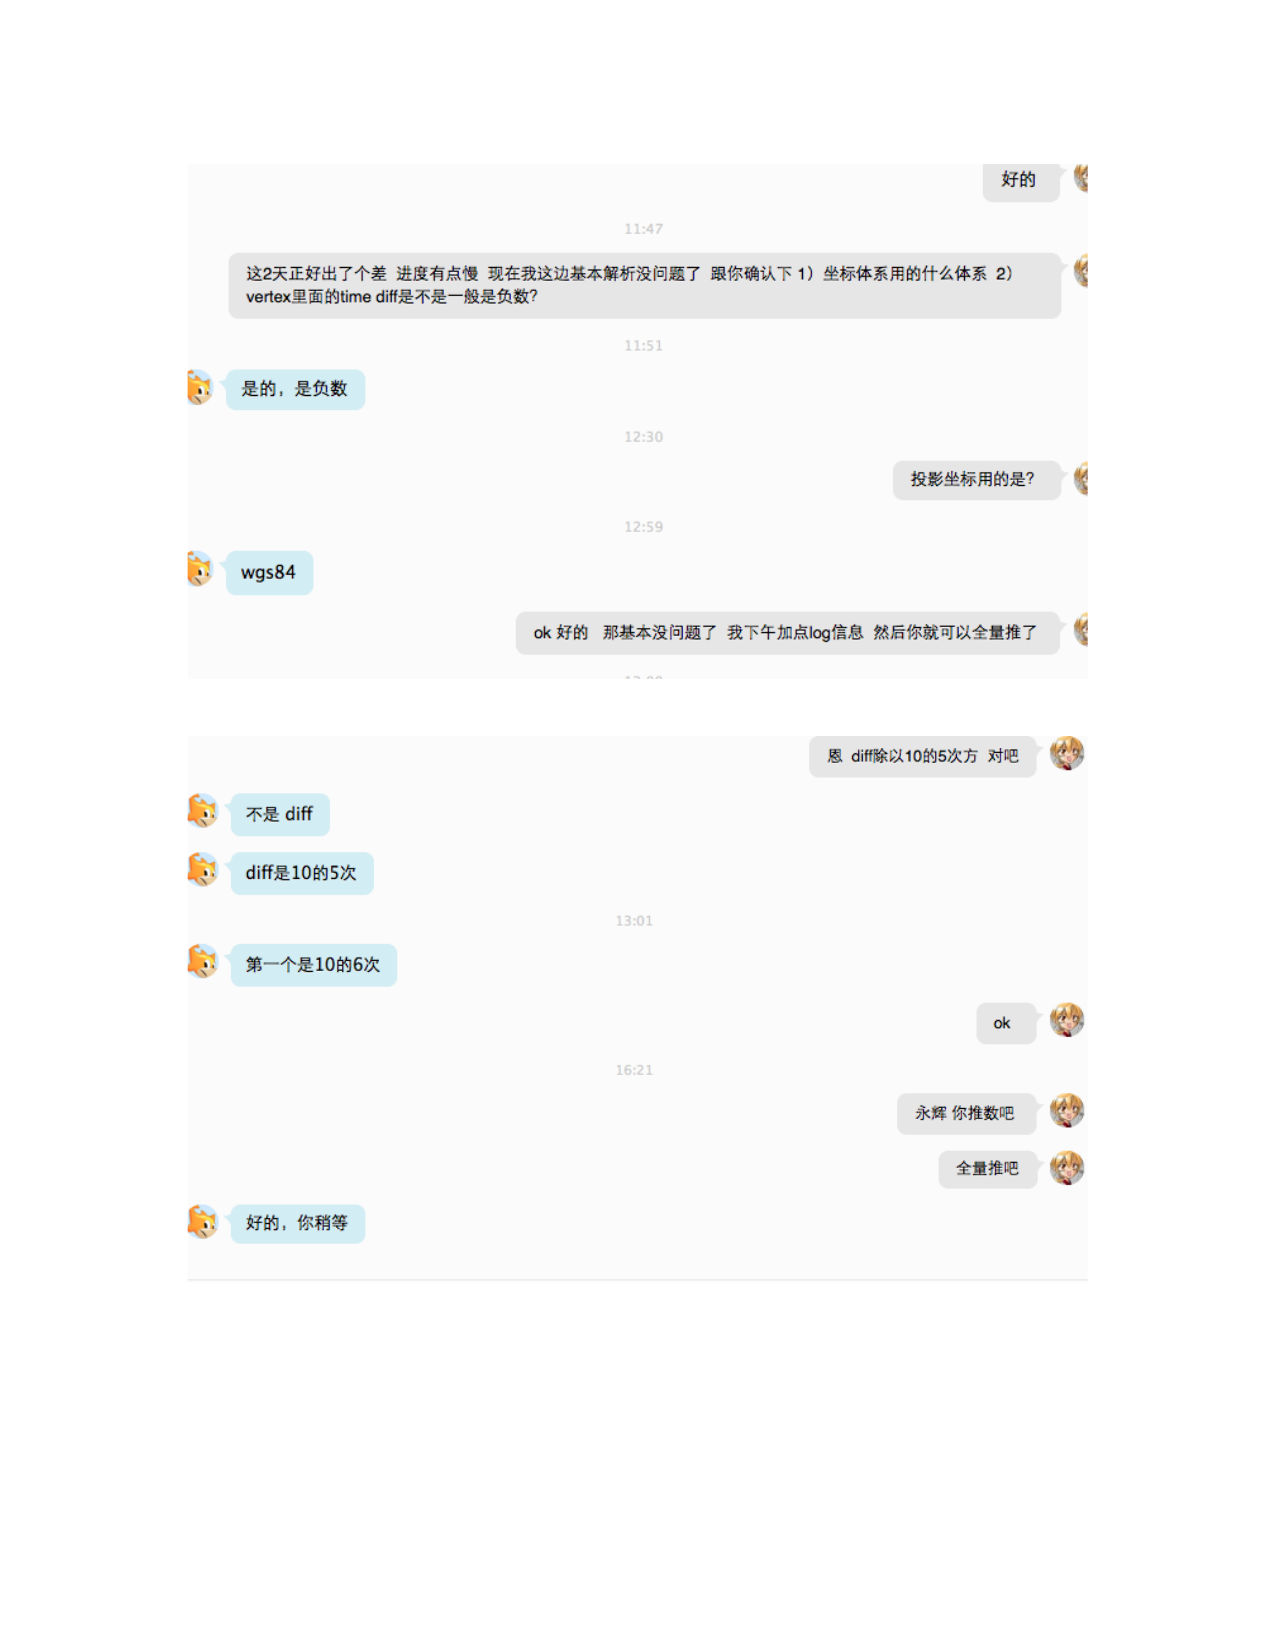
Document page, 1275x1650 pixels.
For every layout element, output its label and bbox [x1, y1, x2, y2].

picture [187, 736, 1088, 1283]
picture [187, 164, 1088, 679]
